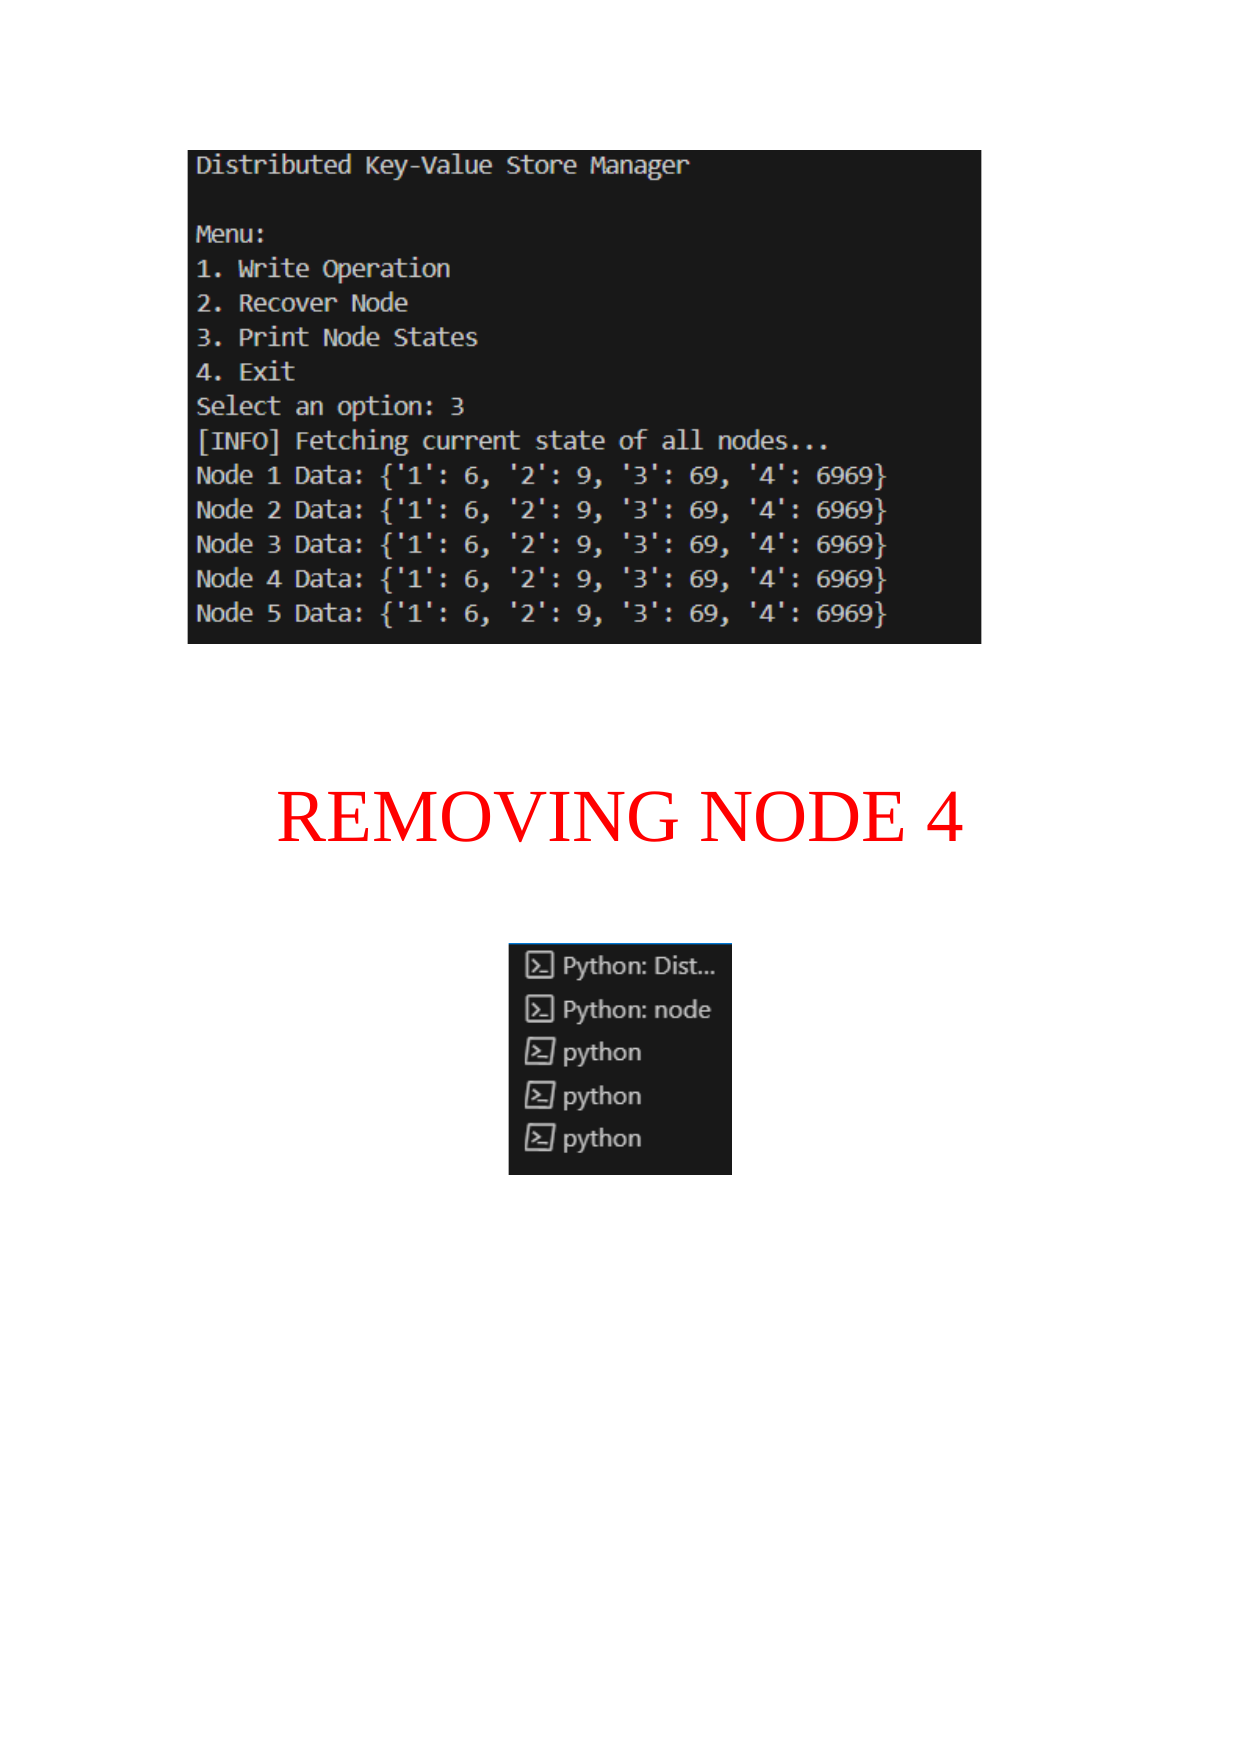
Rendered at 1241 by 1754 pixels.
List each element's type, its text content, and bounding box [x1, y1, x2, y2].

text REMOVING NODE 4 [187, 745, 1053, 857]
picture [508, 943, 732, 1175]
picture [187, 150, 982, 644]
